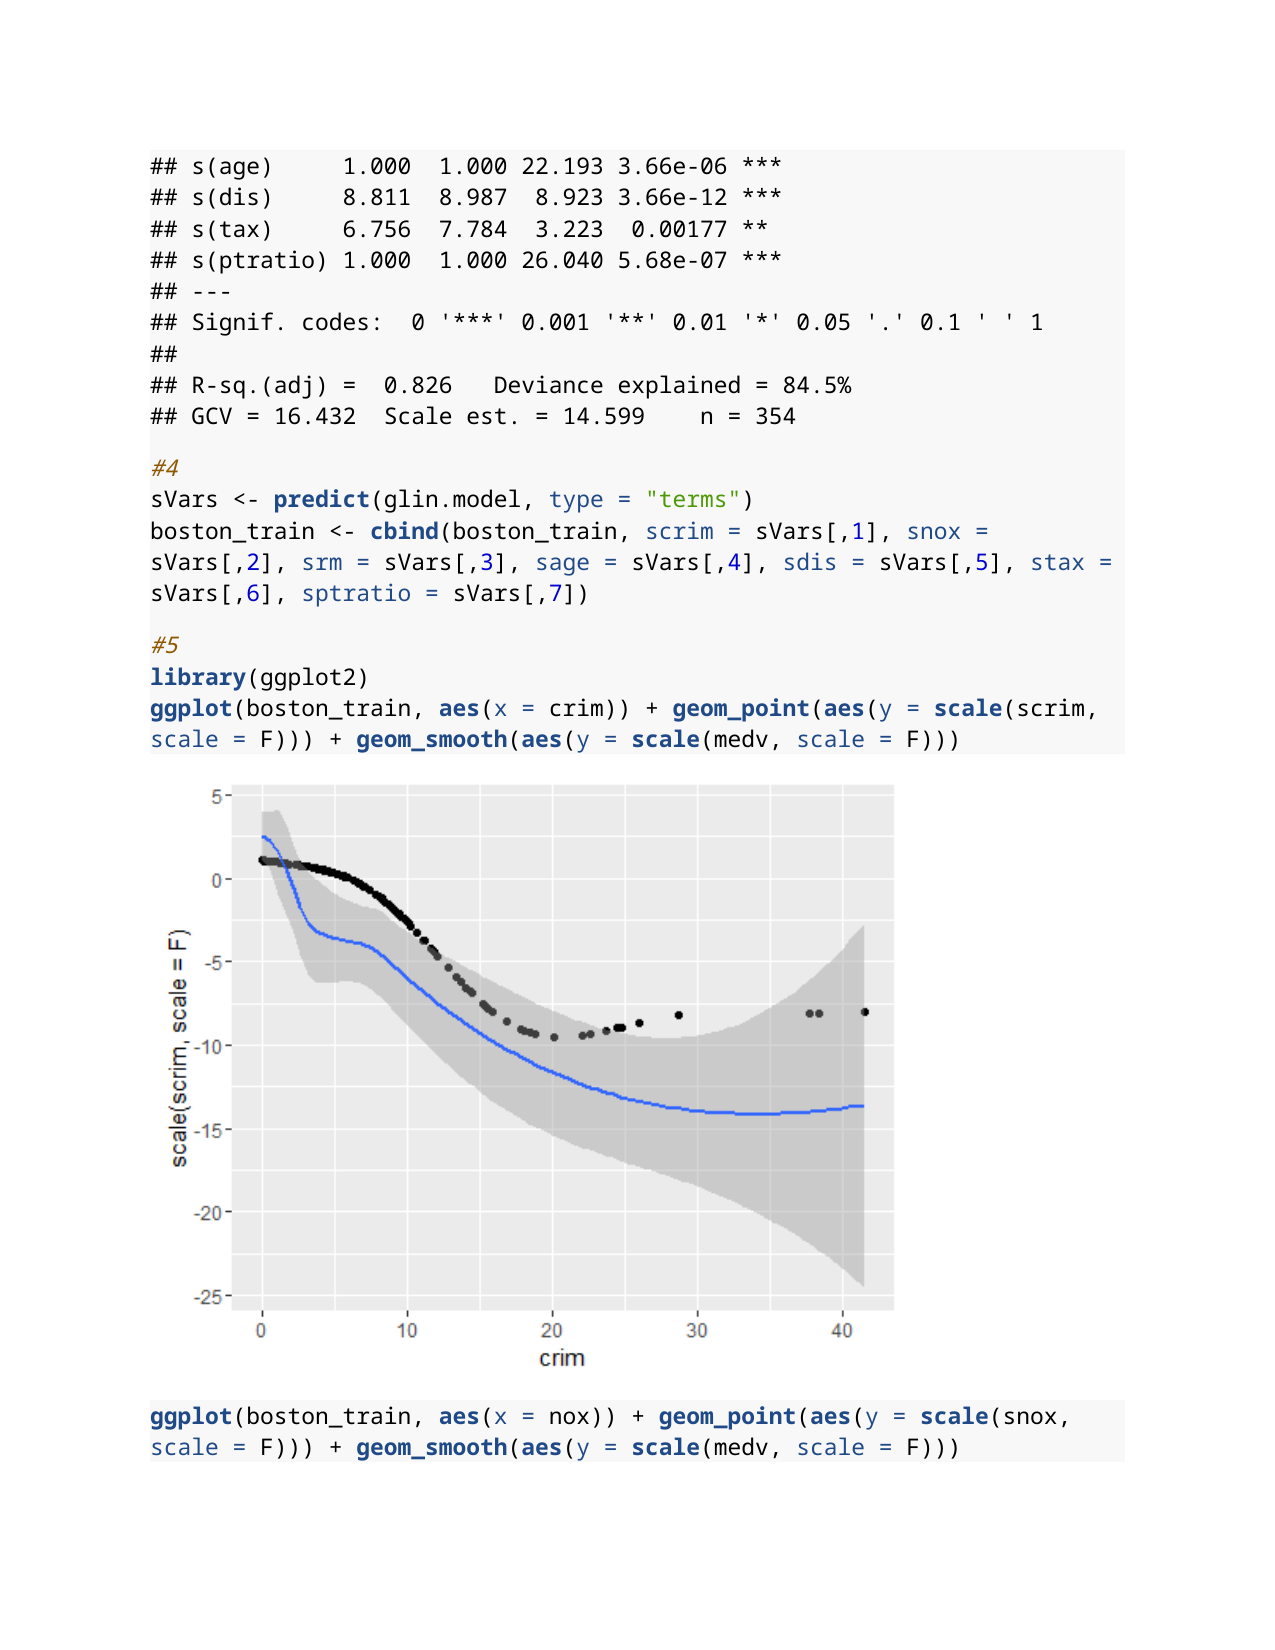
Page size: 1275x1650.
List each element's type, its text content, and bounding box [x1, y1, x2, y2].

picture [150, 775, 907, 1382]
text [150, 150, 1125, 431]
text #4 sVars <- predict(glin.model, type = "terms") boston_train <- cbind(boston_train, scrim = sVars[,1], snox = sVars[,2], srm = sVars[,3], sage = sVars[,4], sdis = sVars[,5], stax = sVars[,6], sptratio = sVars[,7]) [150, 452, 1125, 608]
text ggplot(boston_train, aes(x = nox)) + geom_point(aes(y = scale(snox, scale = F))) + geom_smooth(aes(y = scale(medv, scale = F))) [961, 1400, 1125, 1462]
text #5 library(ggplot2) ggplot(boston_train, aes(x = crim)) + geom_point(aes(y = scale(scrim, scale = F))) + geom_smooth(aes(y = scale(medv, scale = F))) [177, 629, 1125, 754]
